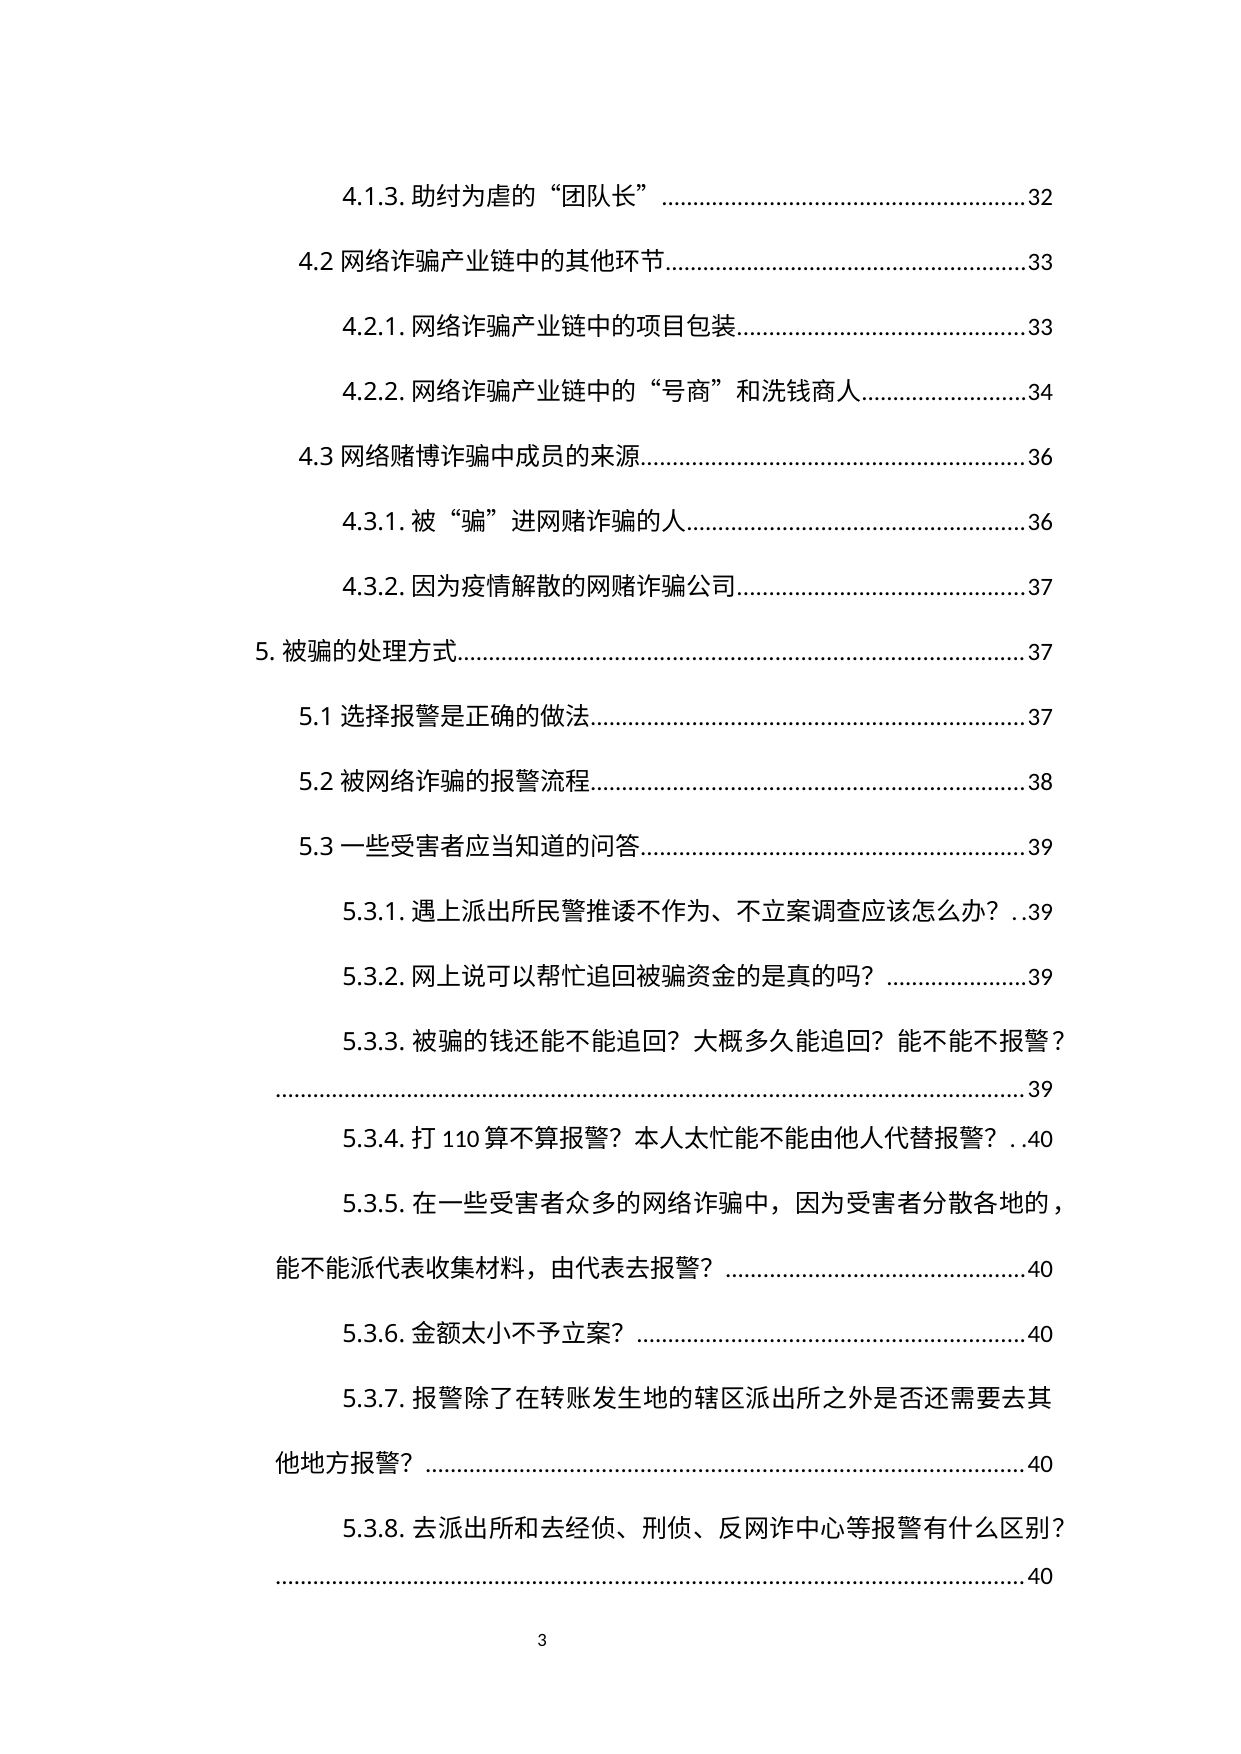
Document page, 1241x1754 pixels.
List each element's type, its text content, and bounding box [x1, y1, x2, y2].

text 5.3.8. 去派出所和去经侦、刑侦、反网诈中心等报警有什么区别？ 40 [275, 1494, 1053, 1592]
text 5.3.2. 网上说可以帮忙追回被骗资金的是真的吗？ 39 [275, 942, 1053, 1007]
text 5. 被骗的处理方式 37 [187, 617, 1053, 682]
text 4.2.1. 网络诈骗产业链中的项目包装 33 [275, 292, 1053, 357]
text 5.3.7. 报警除了在转账发生地的辖区派出所之外是否还需要去其他地方报警？ 40 [275, 1364, 1053, 1494]
text 4.3 网络赌博诈骗中成员的来源 36 [231, 422, 1053, 487]
text 4.3.2. 因为疫情解散的网赌诈骗公司 37 [275, 552, 1053, 617]
text 5.3.4. 打110算不算报警？本人太忙能不能由他人代替报警？ 40 [275, 1104, 1053, 1169]
text 5.3.6. 金额太小不予立案？ 40 [275, 1299, 1053, 1364]
text 5.3 一些受害者应当知道的问答 39 [231, 812, 1053, 877]
text 5.2 被网络诈骗的报警流程 38 [231, 747, 1053, 812]
text 5.3.1. 遇上派出所民警推诿不作为、不立案调查应该怎么办？ 39 [275, 877, 1053, 942]
text 4.2 网络诈骗产业链中的其他环节 33 [231, 227, 1053, 292]
text 4.1.3. 助纣为虐的“团队长” 32 [275, 162, 1053, 227]
text 4.3.1. 被“骗”进网赌诈骗的人 36 [275, 487, 1053, 552]
text 5.3.3. 被骗的钱还能不能追回？大概多久能追回？能不能不报警？ 39 [275, 1007, 1053, 1104]
text 4.2.2. 网络诈骗产业链中的“号商”和洗钱商人 34 [275, 357, 1053, 422]
text 5.1 选择报警是正确的做法 37 [231, 682, 1053, 747]
text 5.3.5. 在一些受害者众多的网络诈骗中，因为受害者分散各地的，能不能派代表收集材料，由代表去报警？ 40 [275, 1169, 1053, 1299]
